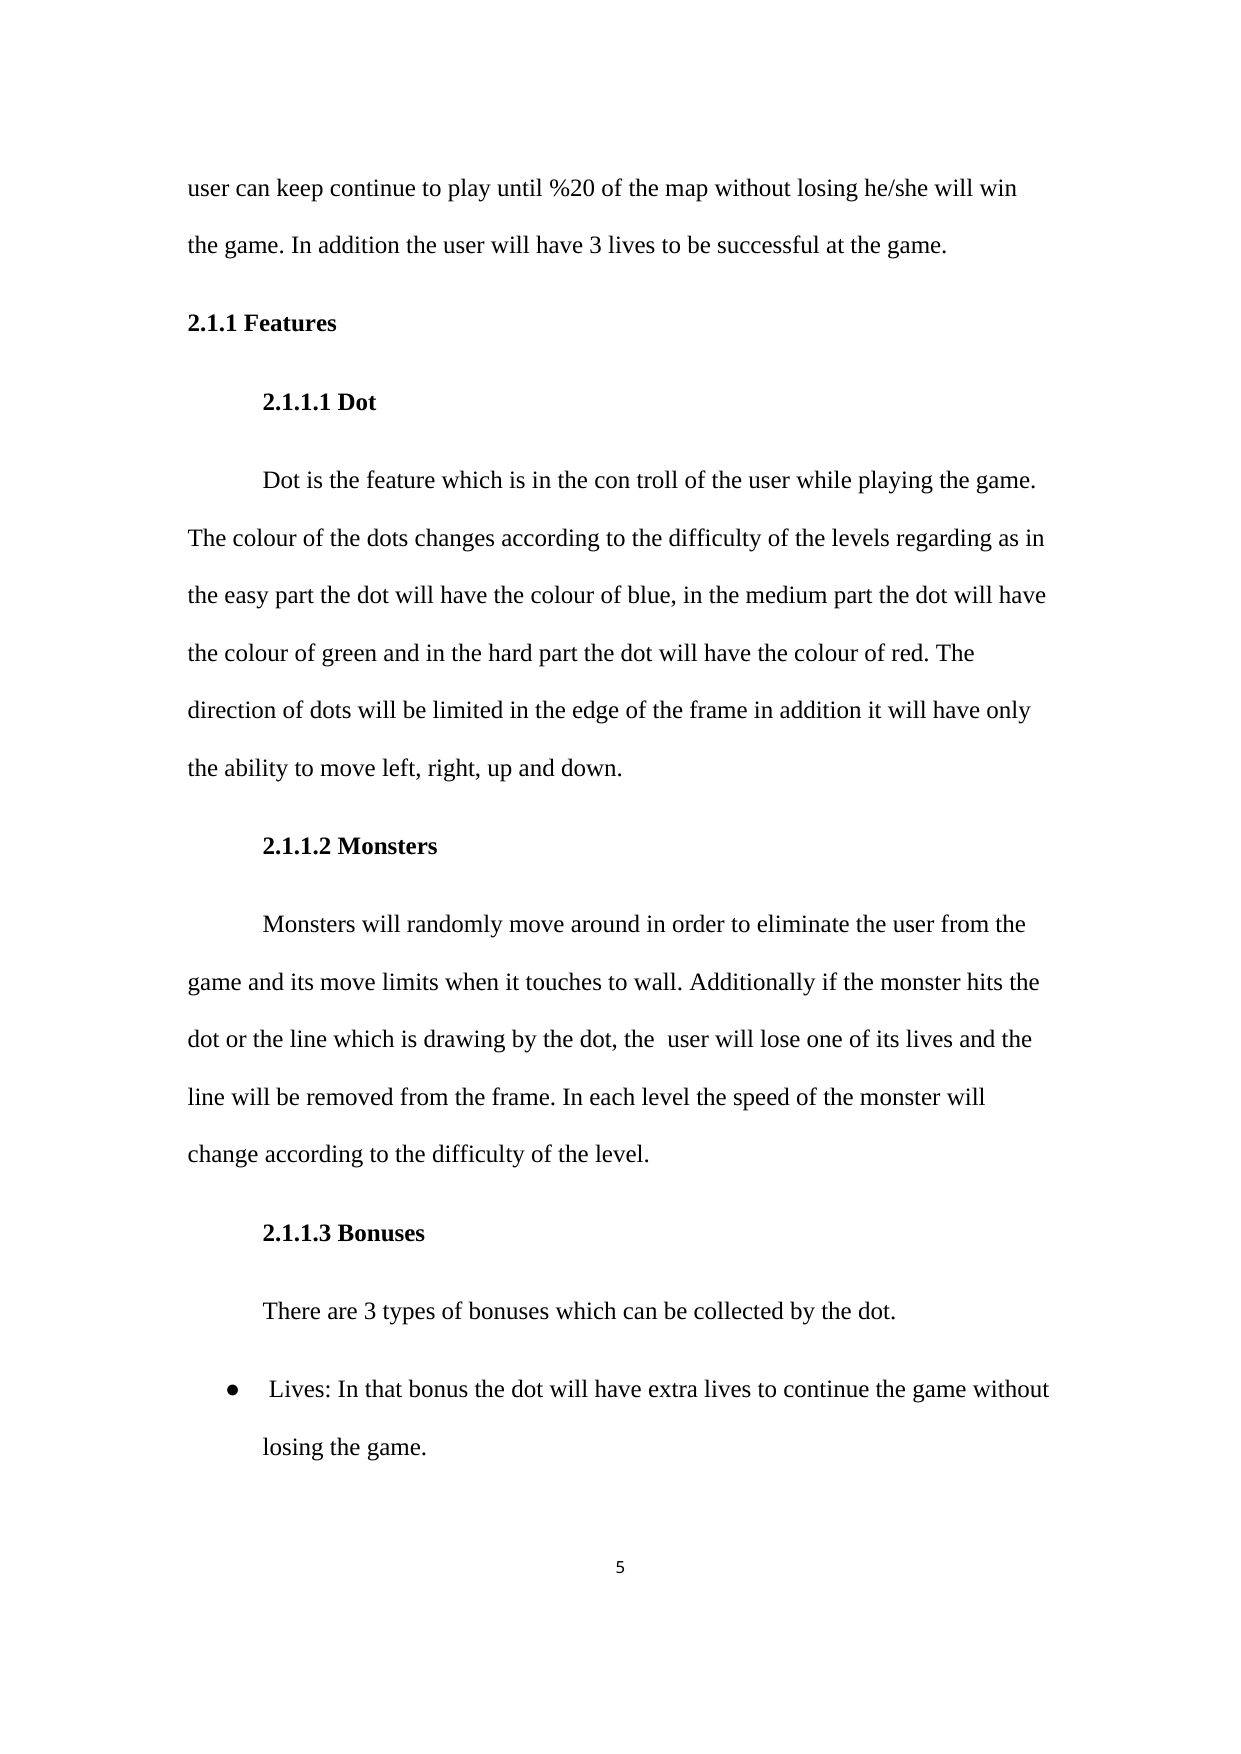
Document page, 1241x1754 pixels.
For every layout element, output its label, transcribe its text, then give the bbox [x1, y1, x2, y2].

text Dot is the feature which is in the con troll of the user while playing the game. The colour of the dots changes according to the difficulty of the levels regarding as in the easy part the dot will have the colour of blue, in the medium part the dot will have the colour of green and in the hard part the dot will have the colour of red. The direction of dots will be limited in the edge of the frame in addition it will have only the ability to move left, right, up and down. [187, 465, 1053, 781]
subtitle 2.1.1.1 Dot [187, 387, 1053, 416]
subtitle 2.1.1.3 Bonuses [187, 1218, 1053, 1246]
list Lives: In that bonus the dot will have extra lives to continue the game without losing the game. [225, 1374, 1053, 1461]
text Monsters will randomly move around in order to eliminate the user from the game and its move limits when it touches to wall. Additionally if the monster hits the dot or the line which is drawing by the dot, the user will lose one of its lives and the line will be removed from the frame. In each level the speed of the monster will change according to the difficulty of the level. [187, 909, 1053, 1168]
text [187, 173, 1053, 259]
subtitle 2.1.1 Features [187, 308, 1053, 337]
text There are 3 types of bonuses which can be collected by the dot. [187, 1296, 1053, 1325]
subtitle 2.1.1.2 Monsters [187, 831, 1053, 860]
